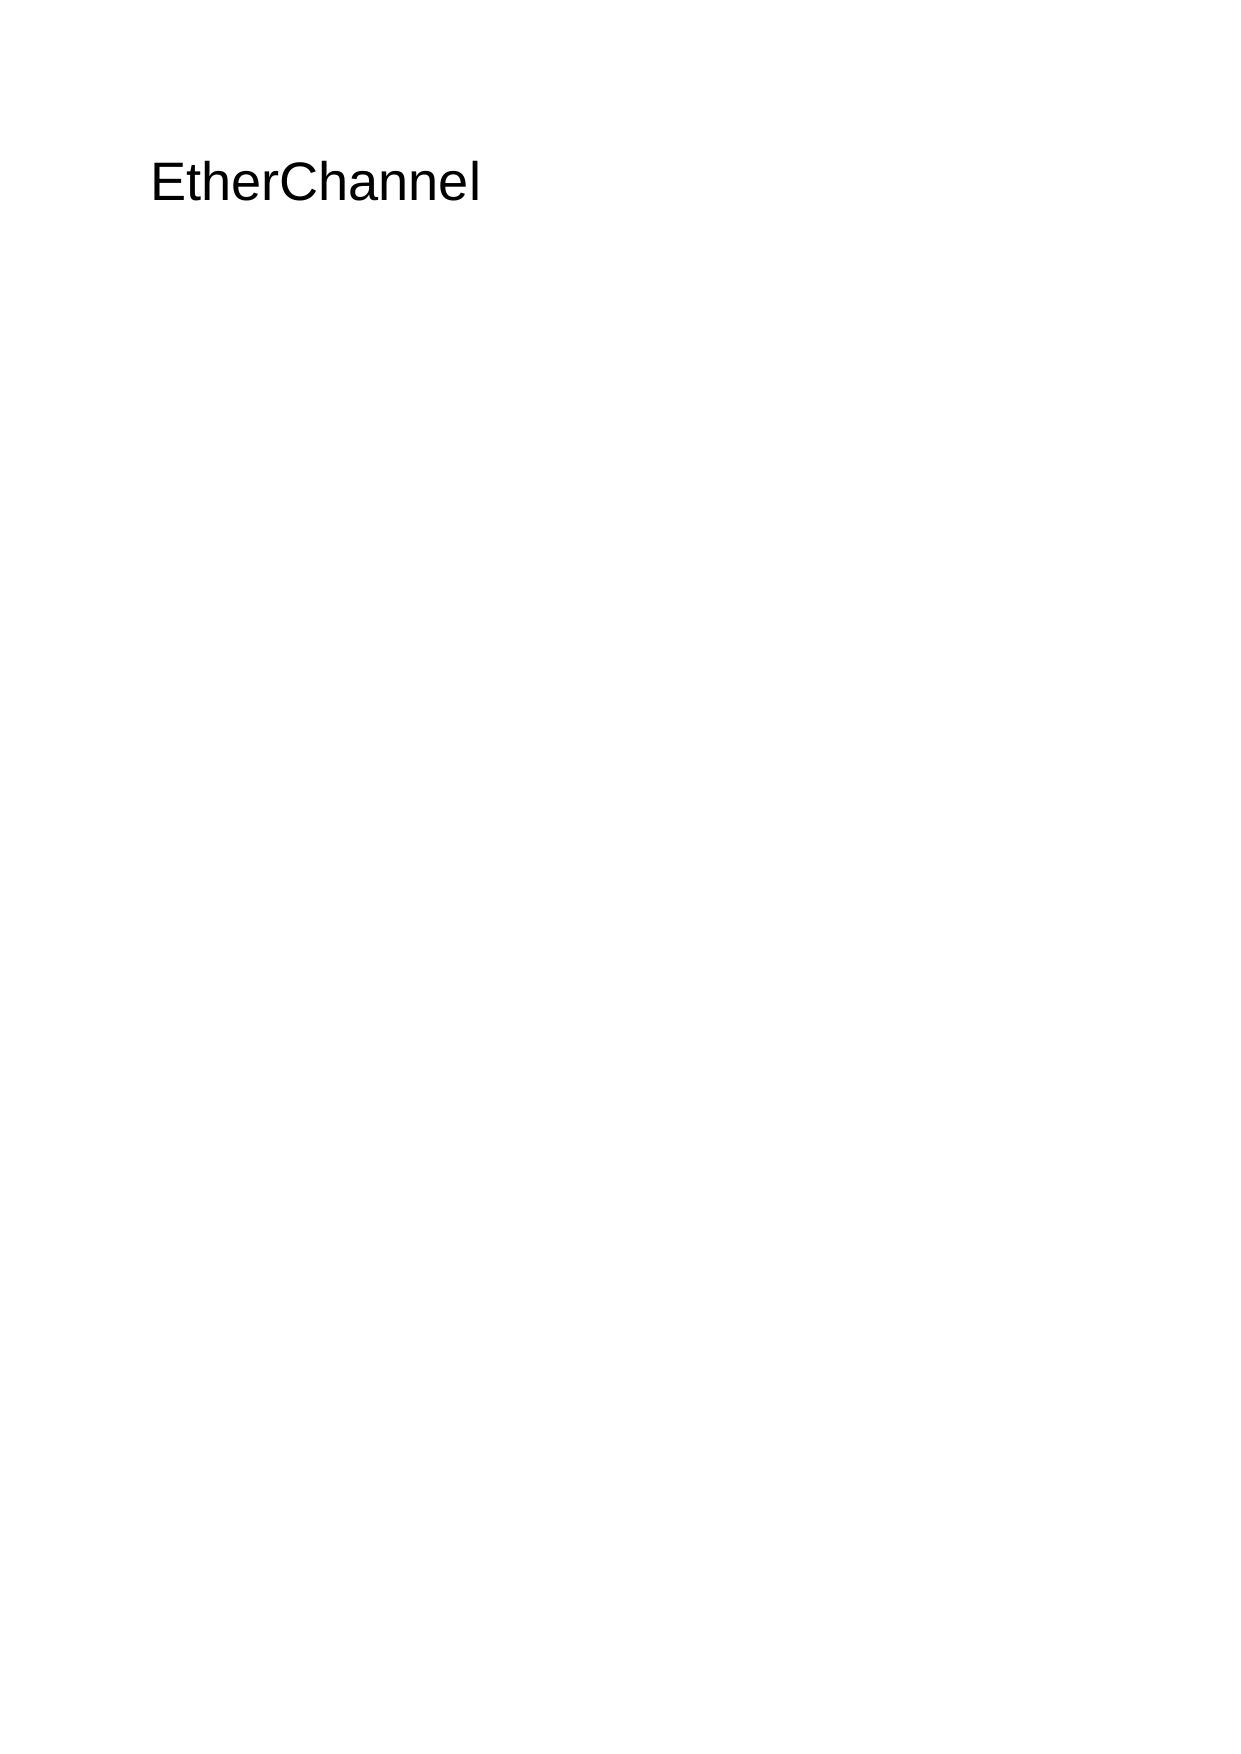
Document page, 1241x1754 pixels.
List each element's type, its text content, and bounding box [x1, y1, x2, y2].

title EtherChannel [150, 150, 1090, 212]
